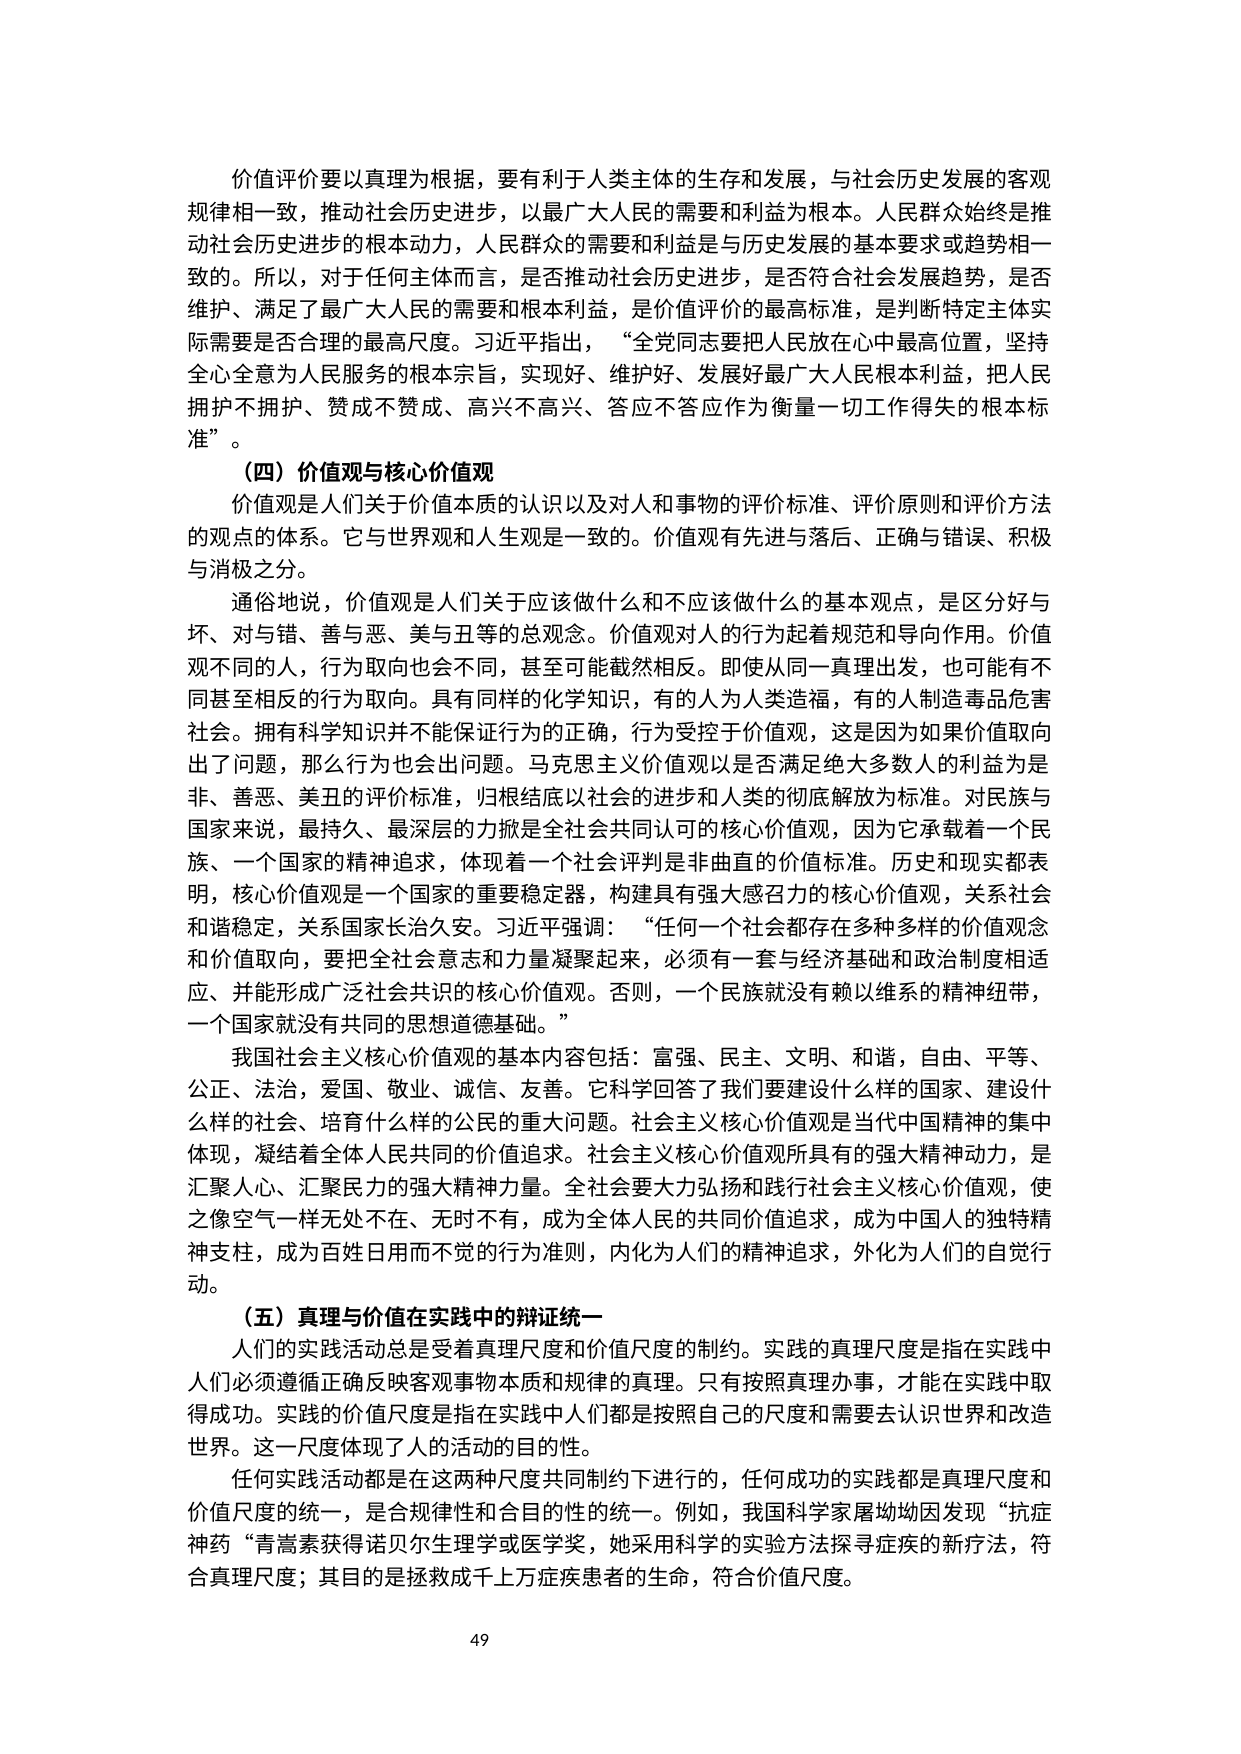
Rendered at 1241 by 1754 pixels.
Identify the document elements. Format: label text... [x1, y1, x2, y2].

list 价值观是人们关于价值本质的认识以及对人和事物的评价标准、评价原则和评价方法的观点的体系。它与世界观和人生观是一致的。价值观有先进与落后、正确与错误、积极与消极之分。 [187, 487, 1053, 584]
list （四）价值观与核心价值观 [187, 454, 1053, 487]
list 任何实践活动都是在这两种尺度共同制约下进行的，任何成功的实践都是真理尺度和价值尺度的统一，是合规律性和合目的性的统一。例如，我国科学家屠坳坳因发现“抗症神药“青嵩素获得诺贝尔生理学或医学奖，她采用科学的实验方法探寻症疾的新疗法，符合真理尺度；其目的是拯救成千上万症疾患者的生命，符合价值尺度。 [187, 1462, 1053, 1592]
list 通俗地说，价值观是人们关于应该做什么和不应该做什么的基本观点，是区分好与坏、对与错、善与恶、美与丑等的总观念。价值观对人的行为起着规范和导向作用。价值观不同的人，行为取向也会不同，甚至可能截然相反。即使从同一真理出发，也可能有不同甚至相反的行为取向。具有同样的化学知识，有的人为人类造福，有的人制造毒品危害社会。拥有科学知识并不能保证行为的正确，行为受控于价值观，这是因为如果价值取向出了问题，那么行为也会出问题。马克思主义价值观以是否满足绝大多数人的利益为是非、善恶、美丑的评价标准，归根结底以社会的进步和人类的彻底解放为标准。对民族与国家来说，最持久、最深层的力掀是全社会共同认可的核心价值观，因为它承载着一个民族、一个国家的精神追求，体现着一个社会评判是非曲直的价值标准。历史和现实都表明，核心价值观是一个国家的重要稳定器，构建具有强大感召力的核心价值观，关系社会和谐稳定，关系国家长治久安。习近平强调： “任何一个社会都存在多种多样的价值观念和价值取向，要把全社会意志和力量凝聚起来，必须有一套与经济基础和政治制度相适应、并能形成广泛社会共识的核心价值观。否则，一个民族就没有赖以维系的精神纽带，一个国家就没有共同的思想道德基础。” [187, 584, 1053, 1039]
list 我国社会主义核心价值观的基本内容包括：富强、民主、文明、和谐，自由、平等、公正、法治，爱国、敬业、诚信、友善。它科学回答了我们要建设什么样的国家、建设什么样的社会、培育什么样的公民的重大问题。社会主义核心价值观是当代中国精神的集中体现，凝结着全体人民共同的价值追求。社会主义核心价值观所具有的强大精神动力，是汇聚人心、汇聚民力的强大精神力量。全社会要大力弘扬和践行社会主义核心价值观，使之像空气一样无处不在、无时不有，成为全体人民的共同价值追求，成为中国人的独特精神支柱，成为百姓日用而不觉的行为准则，内化为人们的精神追求，外化为人们的自觉行动。 [187, 1039, 1053, 1299]
list （五）真理与价值在实践中的辩证统一 [187, 1299, 1053, 1332]
list 价值评价要以真理为根据，要有利于人类主体的生存和发展，与社会历史发展的客观规律相一致，推动社会历史进步，以最广大人民的需要和利益为根本。人民群众始终是推动社会历史进步的根本动力，人民群众的需要和利益是与历史发展的基本要求或趋势相一致的。所以，对于任何主体而言，是否推动社会历史进步，是否符合社会发展趋势，是否维护、满足了最广大人民的需要和根本利益，是价值评价的最高标准，是判断特定主体实际需要是否合理的最高尺度。习近平指出， “全党同志要把人民放在心中最高位置，坚持全心全意为人民服务的根本宗旨，实现好、维护好、发展好最广大人民根本利益，把人民拥护不拥护、赞成不赞成、高兴不高兴、答应不答应作为衡量一切工作得失的根本标准”。 [187, 162, 1053, 454]
list 人们的实践活动总是受着真理尺度和价值尺度的制约。实践的真理尺度是指在实践中人们必须遵循正确反映客观事物本质和规律的真理。只有按照真理办事，才能在实践中取得成功。实践的价值尺度是指在实践中人们都是按照自己的尺度和需要去认识世界和改造世界。这一尺度体现了人的活动的目的性。 [187, 1332, 1053, 1462]
